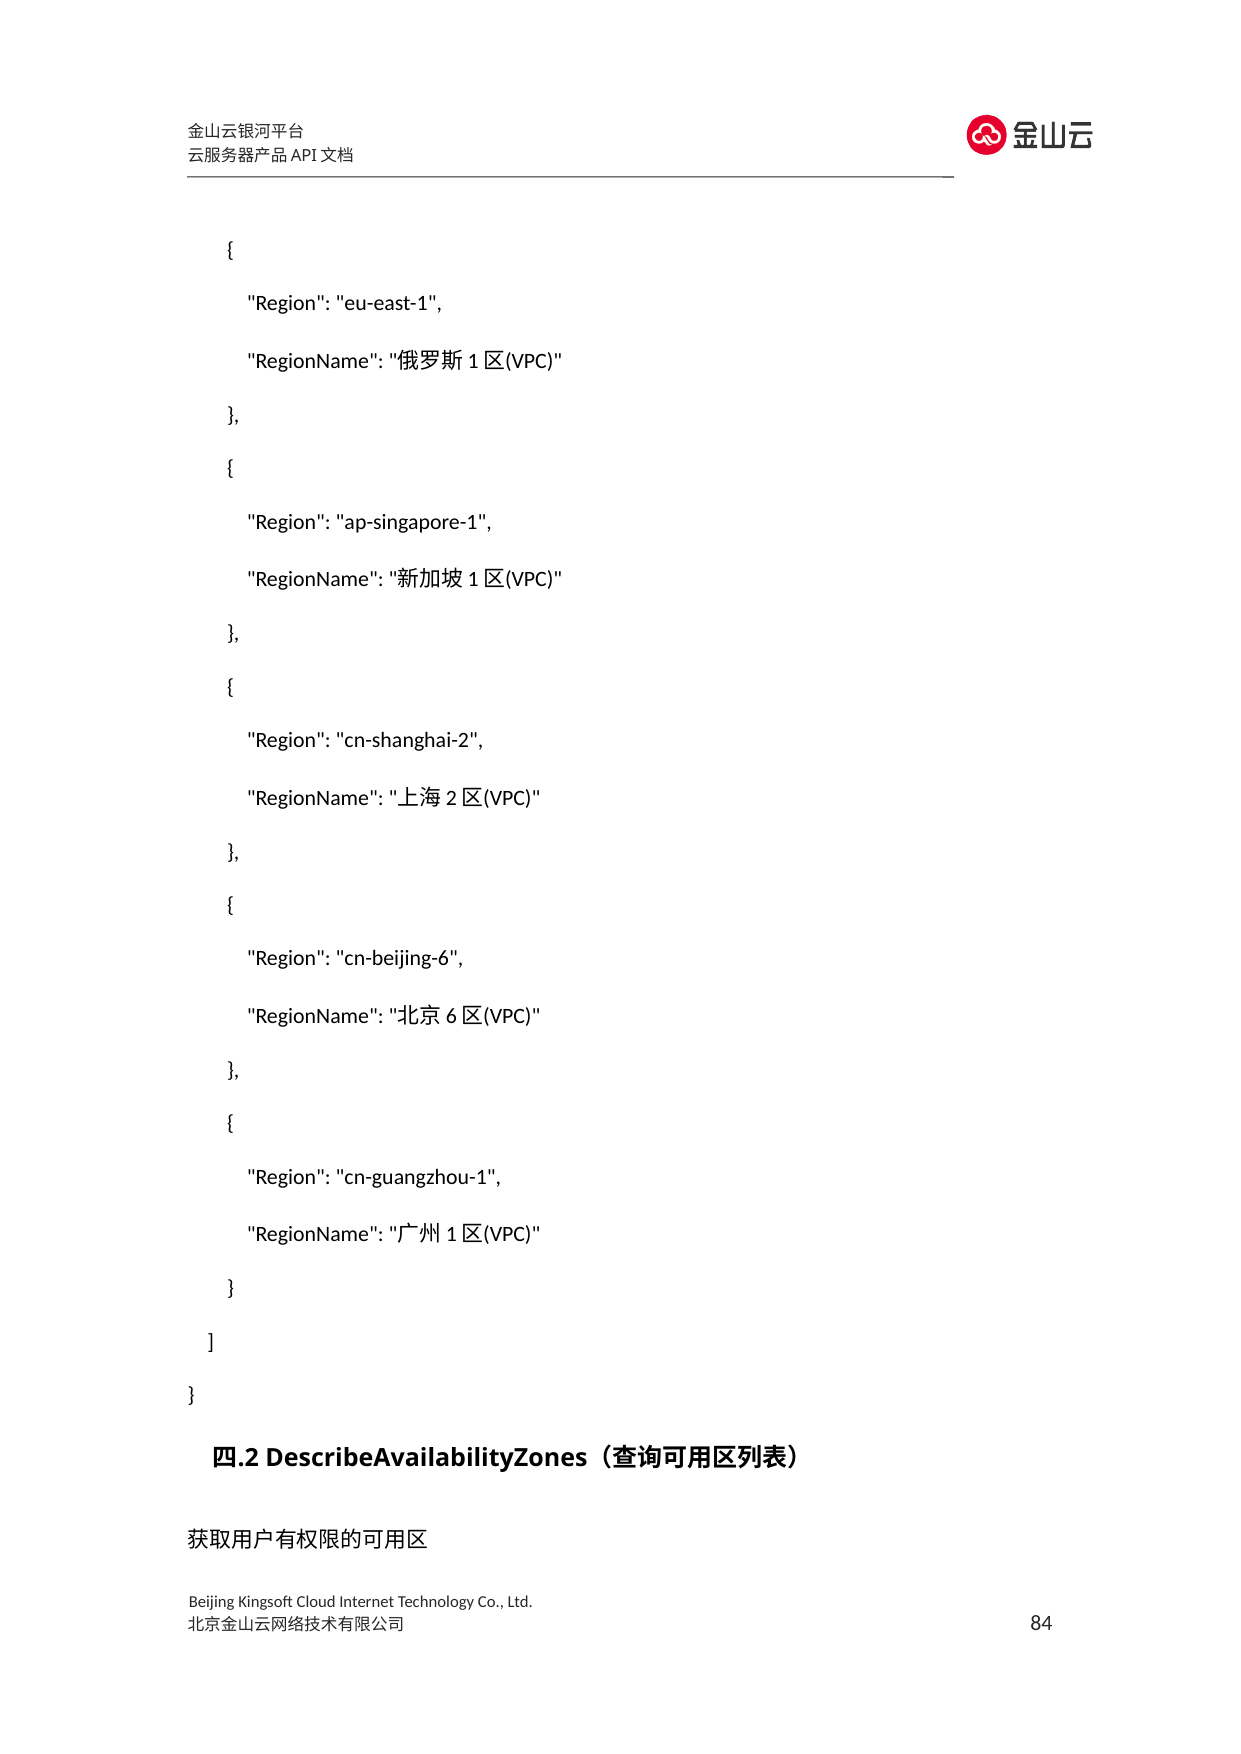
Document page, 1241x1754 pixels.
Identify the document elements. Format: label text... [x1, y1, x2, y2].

text DescribeAvailabilityZones（查询可用区列表） [187, 1438, 1053, 1474]
text 获取用户有权限的可用区 [187, 1522, 1053, 1554]
picture [966, 114, 1093, 155]
